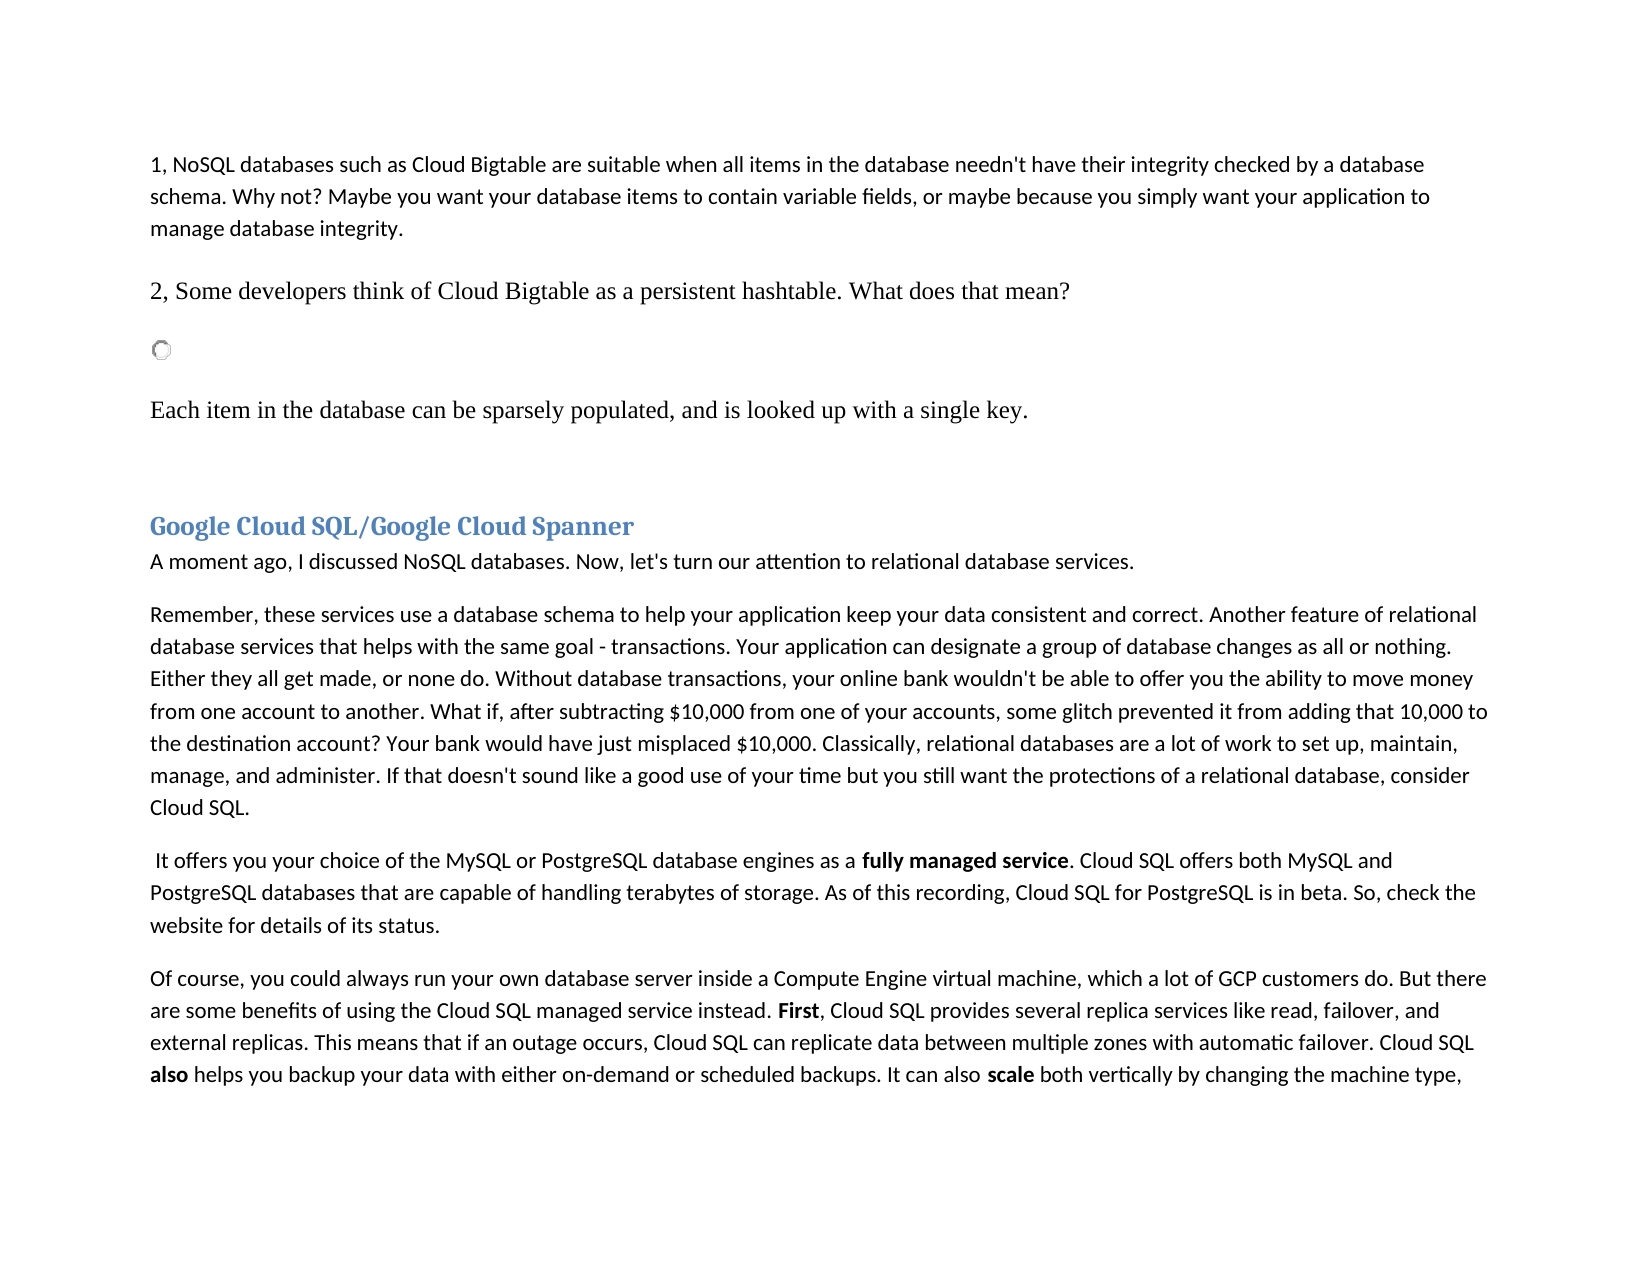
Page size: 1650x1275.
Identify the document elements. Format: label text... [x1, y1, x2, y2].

text It offers you your choice of the MySQL or PostgreSQL database engines as a fully managed service. Cloud SQL offers both MySQL and PostgreSQL databases that are capable of handling terabytes of storage. As of this recording, Cloud SQL for PostgreSQL is in beta. So, check the website for details of its status. [150, 846, 1500, 939]
text Remember, these services use a database schema to help your application keep your data consistent and correct. Another feature of relational database services that helps with the same goal - transactions. Your application can designate a group of database changes as all or nothing. Either they all get made, or none do. Without database transactions, your online bank wouldn't be able to offer you the ability to move money from one account to another. What if, after subtracting $10,000 from one of your accounts, some glitch prevented it from adding that 10,000 to the destination account? Your bank would have just misplaced $10,000. Classically, relational databases are a lot of work to set up, maintain, manage, and administer. If that doesn't sound like a good use of your time but you still want the protections of a relational database, consider Cloud SQL. [150, 600, 1500, 821]
text 1, NoSQL databases such as Cloud Bigtable are suitable when all items in the database needn't have their integrity checked by a database schema. Why not? Maybe you want your database items to contain variable fields, or maybe because you simply want your application to manage database integrity. [150, 150, 1500, 242]
text Each item in the database can be sparsely populated, and is looked up with a single key. [150, 396, 1500, 424]
subtitle Google Cloud SQL/Google Cloud Spanner [150, 511, 1500, 543]
text A moment ago, I discussed NoSQL databases. Now, let's turn our attention to relational database services. [150, 547, 1500, 575]
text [150, 964, 1500, 1088]
text 2, Some developers think of Cloud Bigtable as a persistent hashtable. What does that mean? [150, 276, 1500, 304]
